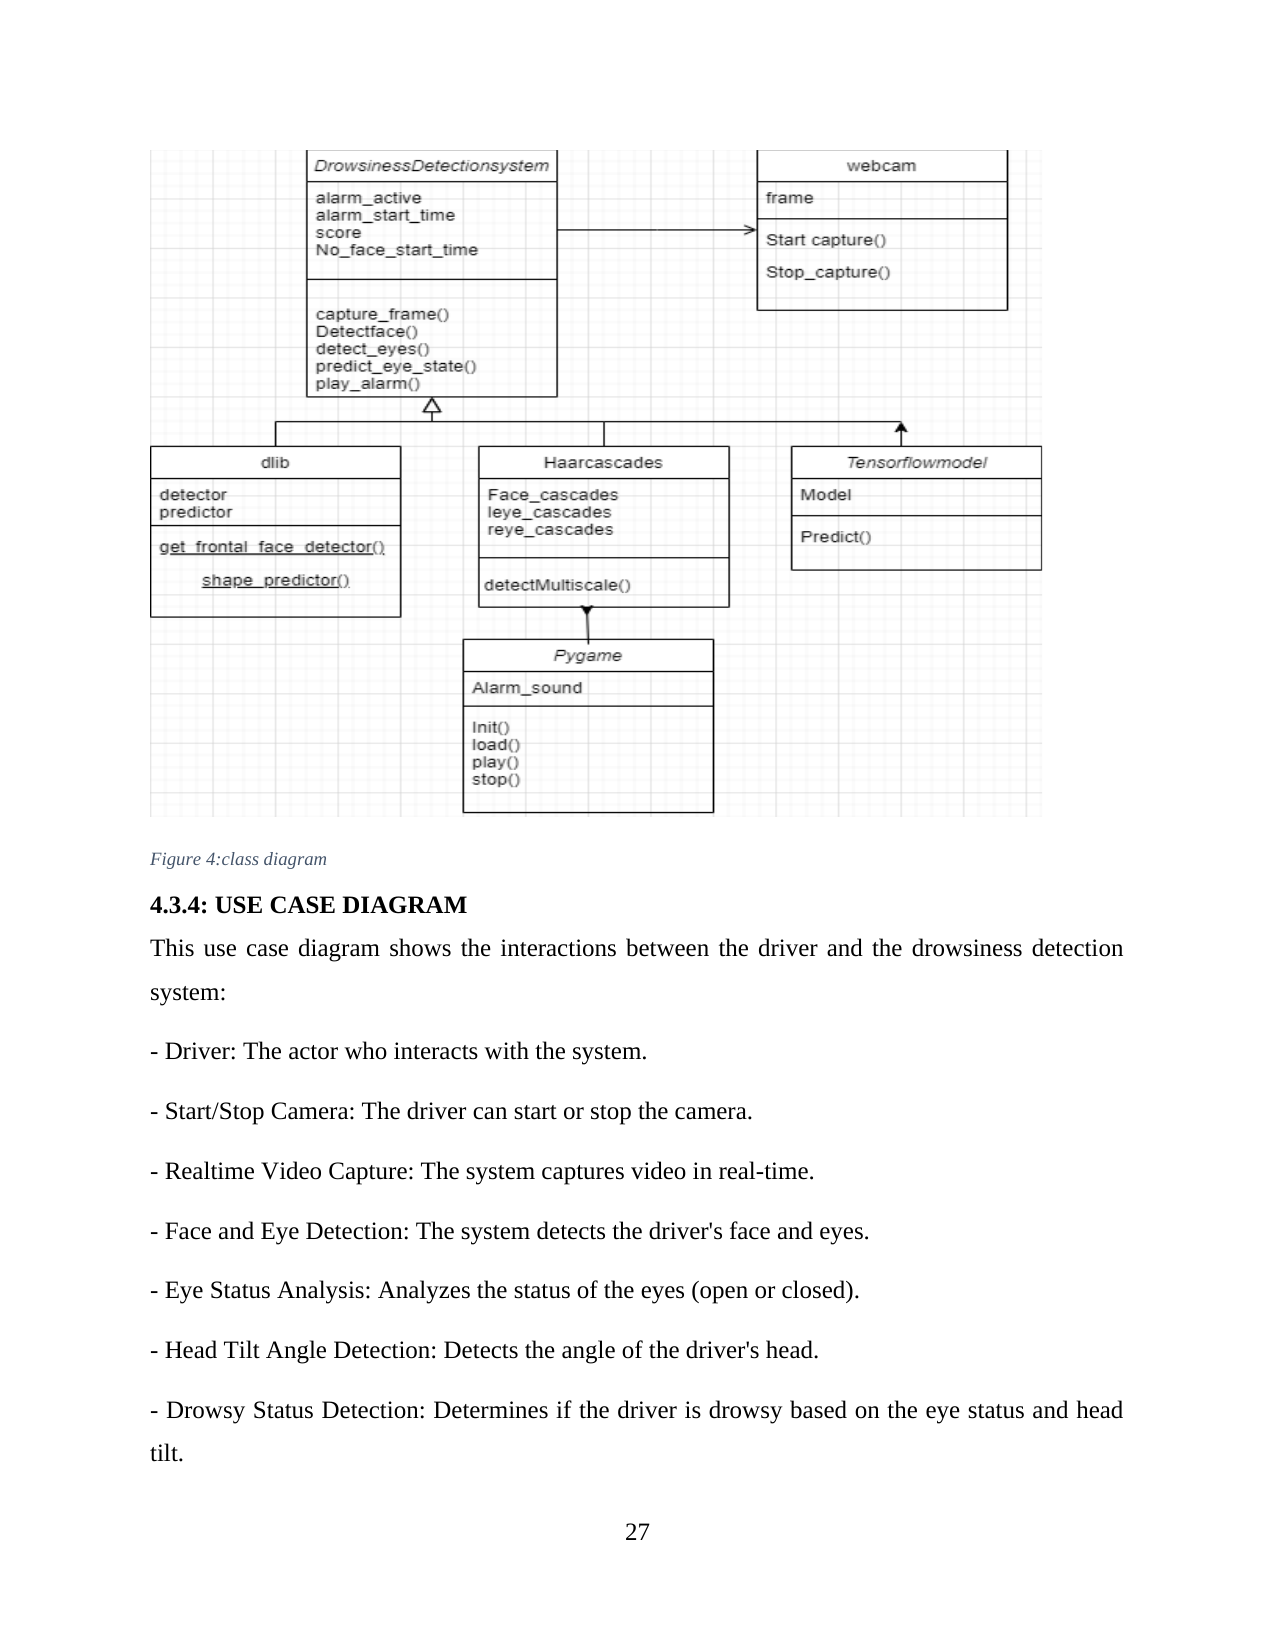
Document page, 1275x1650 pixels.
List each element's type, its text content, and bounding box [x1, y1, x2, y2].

subtitle 4.3.4: USE CASE DIAGRAM [150, 890, 1125, 919]
text - Start/Stop Camera: The driver can start or stop the camera. [150, 1096, 1125, 1125]
text - Eye Status Analysis: Analyzes the status of the eyes (open or closed). [150, 1276, 1125, 1304]
picture [150, 150, 1043, 817]
text - Head Tilt Angle Detection: Detects the angle of the driver's head. [150, 1335, 1125, 1364]
text - Drowsy Status Detection: Determines if the driver is drowsy based on the eye status and head tilt. [150, 1395, 1125, 1467]
text - Realtime Video Capture: The system captures video in real-time. [150, 1156, 1125, 1185]
text This use case diagram shows the interactions between the driver and the drowsiness detection system: [150, 933, 1125, 1005]
text Figure 4:class diagram [150, 848, 1125, 869]
text - Face and Eye Detection: The system detects the driver's face and eyes. [150, 1216, 1125, 1244]
text - Driver: The actor who interacts with the system. [150, 1036, 1125, 1065]
